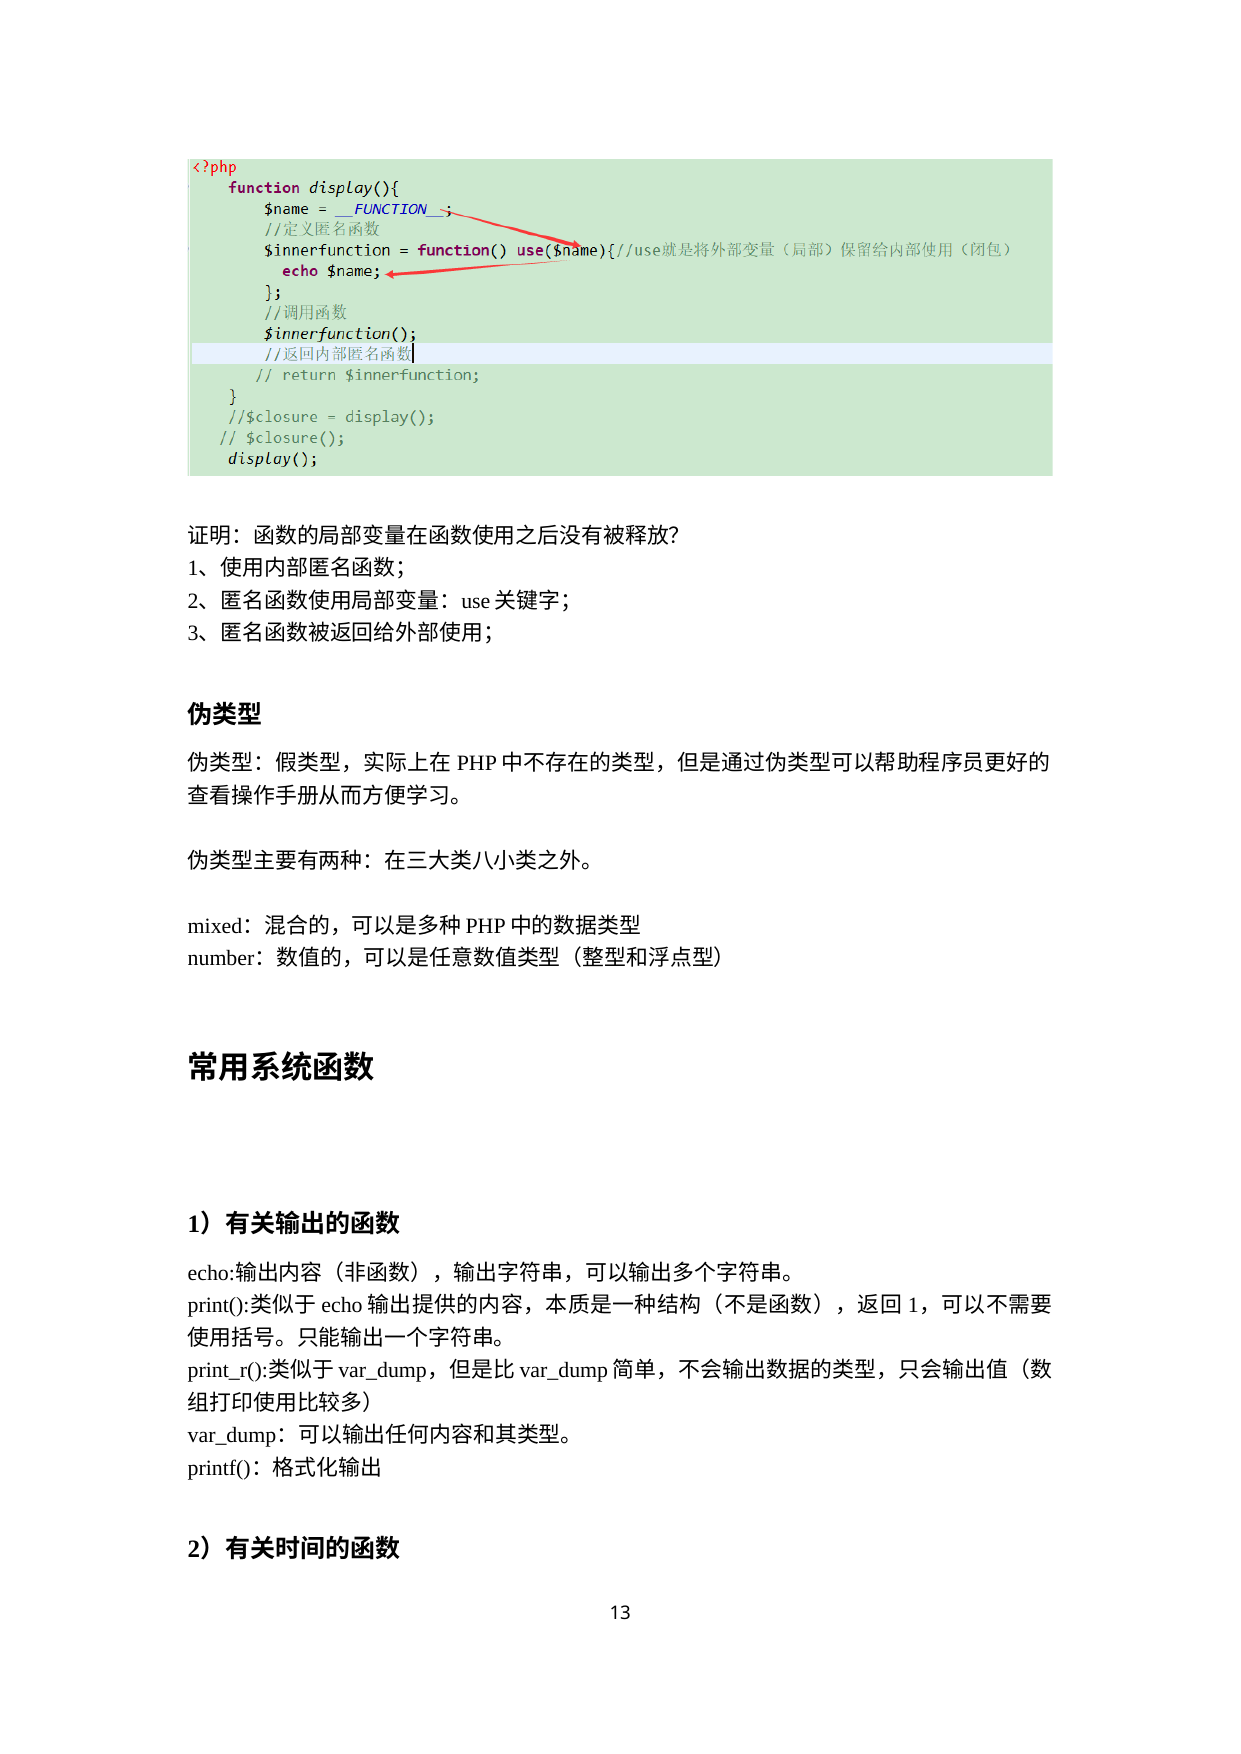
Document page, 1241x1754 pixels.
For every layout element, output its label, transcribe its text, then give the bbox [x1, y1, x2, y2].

text print():类似于echo输出提供的内容，本质是一种结构（不是函数），返回1，可以不需要使用括号。只能输出一个字符串。 [187, 1287, 1053, 1352]
text 2、匿名函数使用局部变量：use关键字； [187, 582, 1053, 615]
text 1、使用内部匿名函数； [187, 550, 1053, 582]
text print_r():类似于var_dump，但是比var_dump简单，不会输出数据的类型，只会输出值（数组打印使用比较多） [187, 1352, 1053, 1417]
text echo:输出内容（非函数），输出字符串，可以输出多个字符串。 [187, 1254, 1053, 1287]
text 证明：函数的局部变量在函数使用之后没有被释放？ [187, 517, 1053, 550]
text 2）有关时间的函数 [187, 1514, 1053, 1579]
text 伪类型 [187, 680, 1053, 745]
text mixed：混合的，可以是多种PHP中的数据类型 [187, 907, 1053, 940]
text var_dump：可以输出任何内容和其类型。 [187, 1417, 1053, 1449]
text 伪类型主要有两种：在三大类八小类之外。 [187, 842, 1053, 875]
text printf()：格式化输出 [187, 1449, 1053, 1482]
subtitle 常用系统函数 [187, 1032, 1053, 1097]
picture [187, 159, 1053, 476]
text 1）有关输出的函数 [187, 1189, 1053, 1254]
text 3、匿名函数被返回给外部使用； [187, 615, 1053, 647]
text number：数值的，可以是任意数值类型（整型和浮点型） [187, 940, 1053, 972]
text 伪类型：假类型，实际上在PHP中不存在的类型，但是通过伪类型可以帮助程序员更好的查看操作手册从而方便学习。 [187, 745, 1053, 810]
